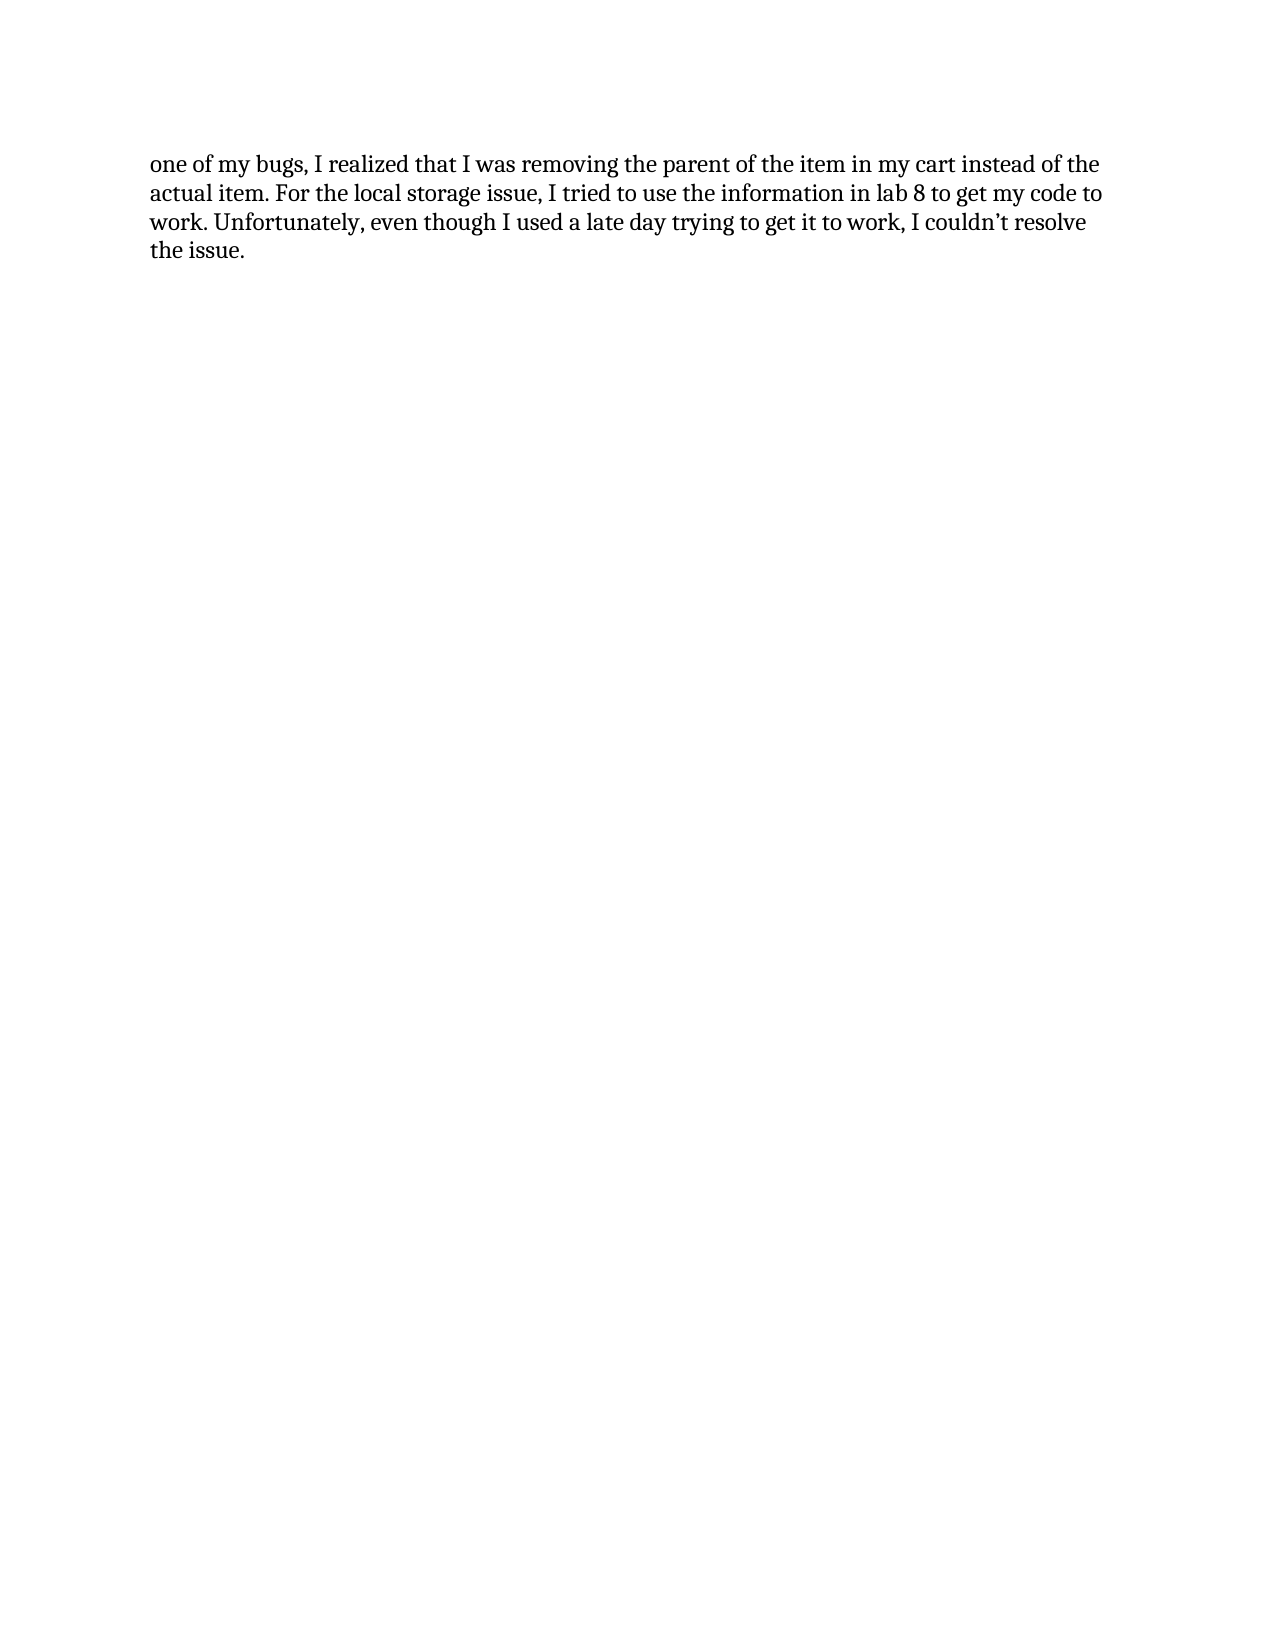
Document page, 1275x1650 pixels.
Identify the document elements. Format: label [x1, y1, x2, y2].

text [150, 150, 1125, 265]
